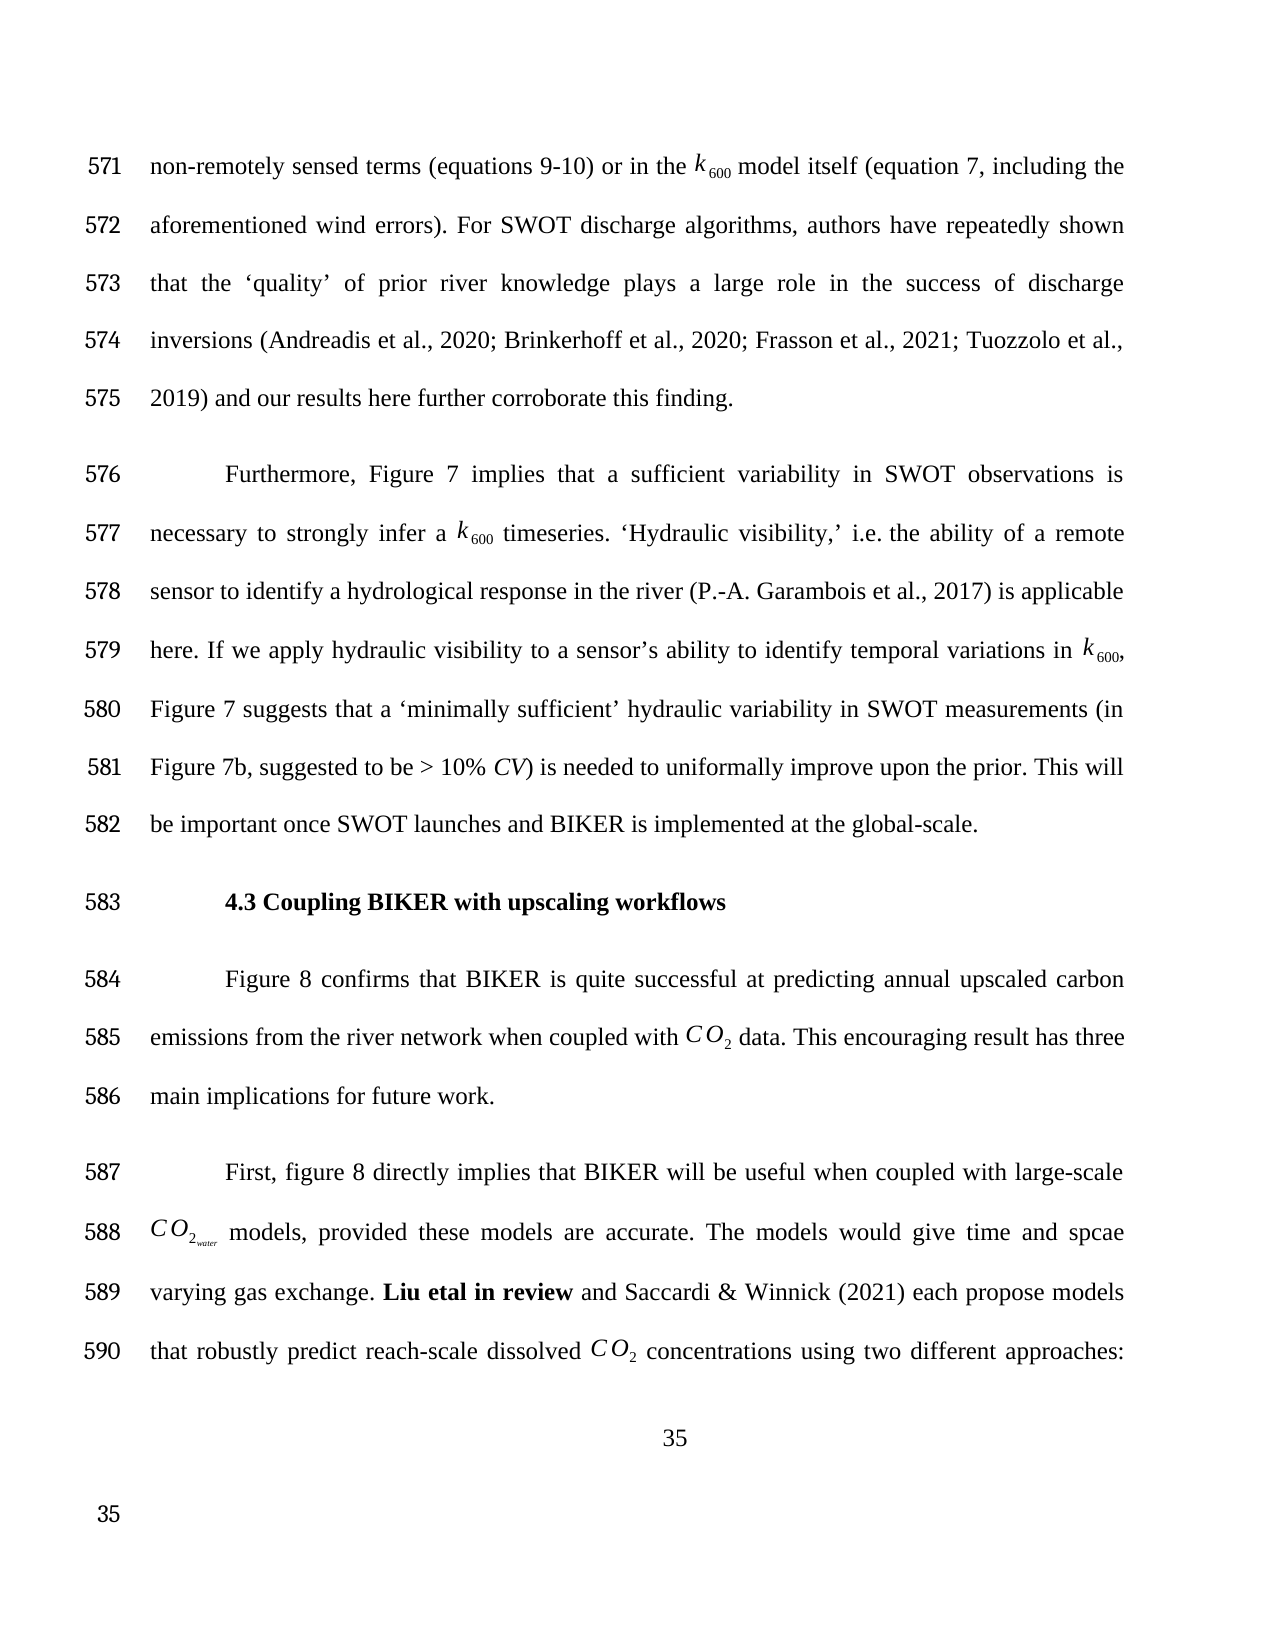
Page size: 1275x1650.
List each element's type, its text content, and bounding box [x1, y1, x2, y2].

text Furthermore, Figure 7 implies that a sufficient variability in SWOT observations is necessary to strongly infer a timeseries. ‘Hydraulic visibility,’ i.e. the ability of a remote sensor to identify a hydrological response in the river (P.-A. Garambois et al., 2017) is applicable here. If we apply hydraulic visibility to a sensor’s ability to identify temporal variations in , Figure 7 suggests that a ‘minimally sufficient’ hydraulic variability in SWOT measurements (in Figure 7b, suggested to be > 10% CV) is needed to uniformally improve upon the prior. This will be important once SWOT launches and BIKER is implemented at the global-scale. [150, 459, 1125, 838]
subtitle 4.3 Coupling BIKER with upscaling workflows [150, 887, 1125, 916]
text Figure 8 confirms that BIKER is quite successful at predicting annual upscaled carbon emissions from the river network when coupled with data. This encouraging result has three main implications for future work. [150, 964, 1125, 1110]
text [150, 1157, 1125, 1366]
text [150, 150, 1125, 411]
